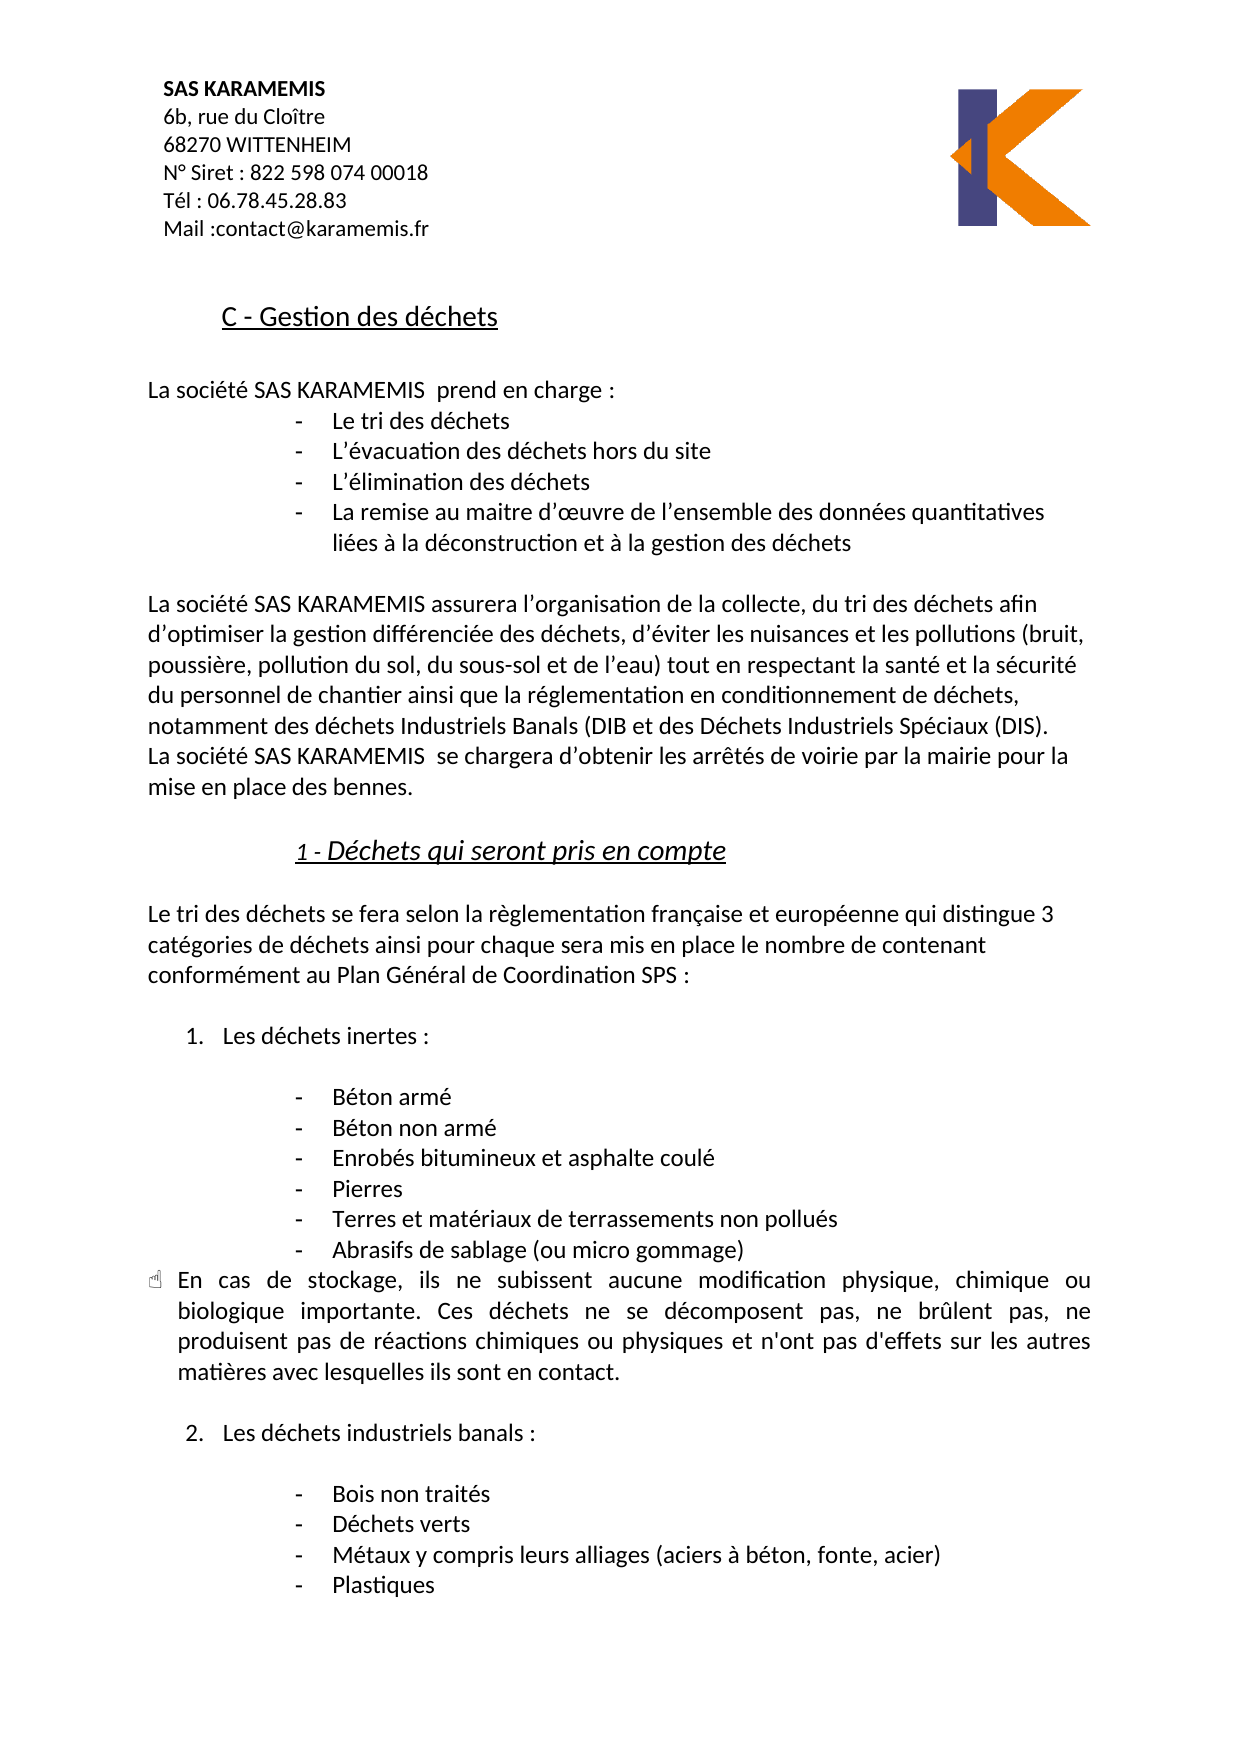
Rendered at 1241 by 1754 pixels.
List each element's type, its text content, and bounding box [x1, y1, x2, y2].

list Déchets verts [294, 1509, 1093, 1539]
picture [948, 88, 1092, 227]
text 1 - Déchets qui seront pris en compte [221, 832, 1093, 868]
list Les déchets inertes : [185, 1020, 1093, 1051]
text C - Gestion des déchets [148, 298, 1093, 333]
list Terres et matériaux de terrassements non pollués [294, 1203, 1093, 1234]
text La société SAS KARAMEMIS assurera l’organisation de la collecte, du tri des déchets afin d’optimiser la gestion différenciée des déchets, d’éviter les nuisances et les pollutions (bruit, poussière, pollution du sol, du sous-sol et de l’eau) tout en respectant la santé et la sécurité du personnel de chantier ainsi que la réglementation en conditionnement de déchets, notamment des déchets Industriels Banals (DIB et des Déchets Industriels Spéciaux (DIS). [148, 588, 1093, 741]
list La remise au maitre d’œuvre de l’ensemble des données quantitatives liées à la déconstruction et à la gestion des déchets [294, 496, 1093, 557]
text La société SAS KARAMEMIS prend en charge : [148, 374, 1093, 405]
text La société SAS KARAMEMIS se chargera d’obtenir les arrêtés de voirie par la mairie pour la mise en place des bennes. [148, 741, 1093, 802]
list Enrobés bitumineux et asphalte coulé [294, 1142, 1093, 1173]
list Abrasifs de sablage (ou micro gommage) [294, 1234, 1093, 1264]
list Pierres [294, 1173, 1093, 1203]
list Béton armé [294, 1081, 1093, 1112]
text En cas de stockage, ils ne subissent aucune modification physique, chimique ou biologique importante. Ces déchets ne se décomposent pas, ne brûlent pas, ne produisent pas de réactions chimiques ou physiques et n'ont pas d'effets sur les autres matières avec lesquelles ils sont en contact. [148, 1264, 1093, 1387]
list Bois non traités [294, 1478, 1093, 1509]
list Plastiques [294, 1570, 1093, 1600]
list Le tri des déchets [294, 405, 1093, 435]
list L’élimination des déchets [294, 466, 1093, 496]
list Les déchets industriels banals : [185, 1417, 1093, 1448]
list Métaux y compris leurs alliages (aciers à béton, fonte, acier) [294, 1539, 1093, 1570]
text Le tri des déchets se fera selon la règlementation française et européenne qui distingue 3 catégories de déchets ainsi pour chaque sera mis en place le nombre de contenant conformément au Plan Général de Coordination SPS : [148, 898, 1093, 990]
list L’évacuation des déchets hors du site [294, 435, 1093, 466]
list Béton non armé [294, 1112, 1093, 1142]
